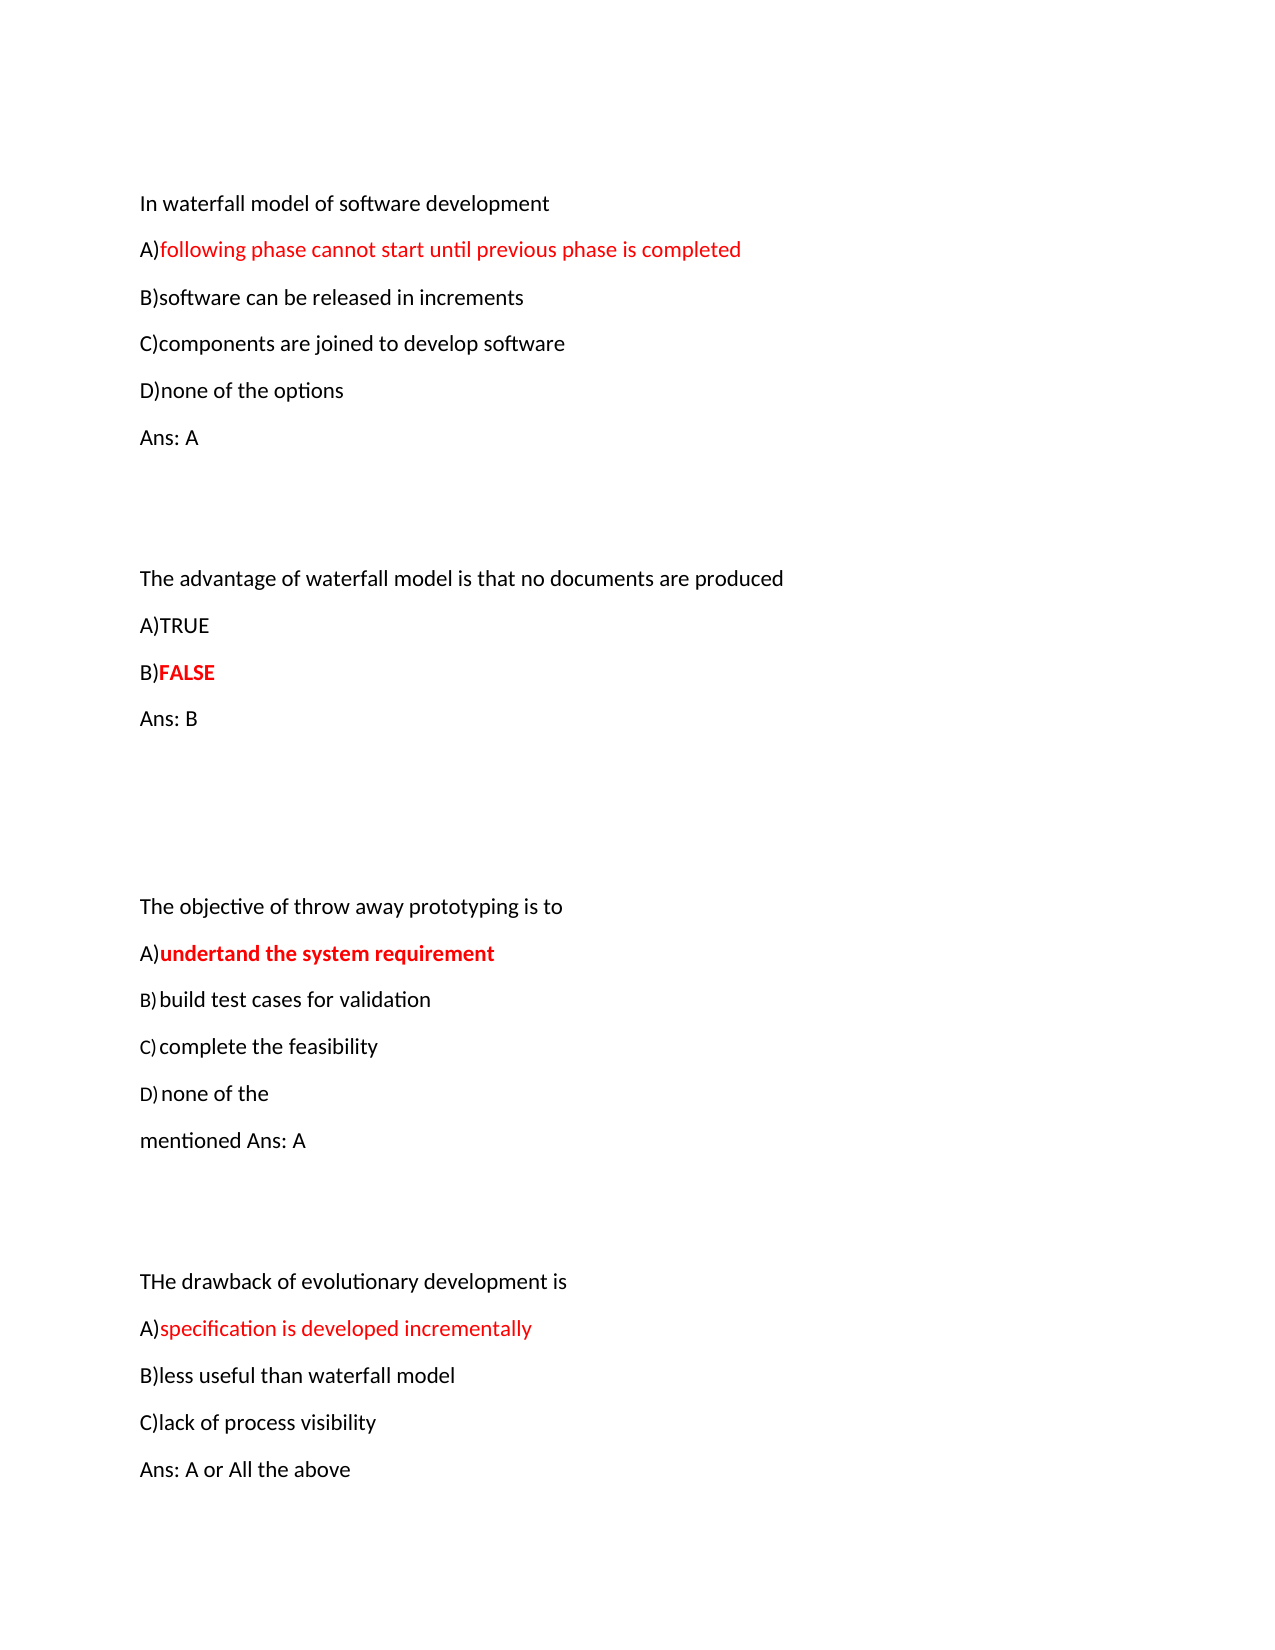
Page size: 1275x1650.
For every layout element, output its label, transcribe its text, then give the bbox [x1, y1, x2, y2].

text C)lack of process visibility Ans: A or All the above [139, 1408, 410, 1483]
text B)FALSE [139, 658, 1131, 686]
list none of the mentioned Ans: A [139, 1079, 376, 1154]
text Ans: B [139, 704, 1131, 732]
list complete the feasibility [139, 1032, 1131, 1060]
text A)following phase cannot start until previous phase is completed B)software can be released in increments [139, 236, 745, 311]
text THe drawback of evolutionary development is A)specification is developed incrementally B)less useful than waterfall model [139, 1267, 584, 1389]
text C)components are joined to develop software D)none of the options [139, 329, 633, 404]
text Ans: A [139, 423, 1131, 451]
text The advantage of waterfall model is that no documents are produced A)TRUE [139, 564, 820, 639]
text In waterfall model of software development [139, 189, 1131, 217]
text The objective of throw away prototyping is to A)undertand the system requirement [139, 892, 566, 967]
list build test cases for validation [139, 986, 1131, 1013]
